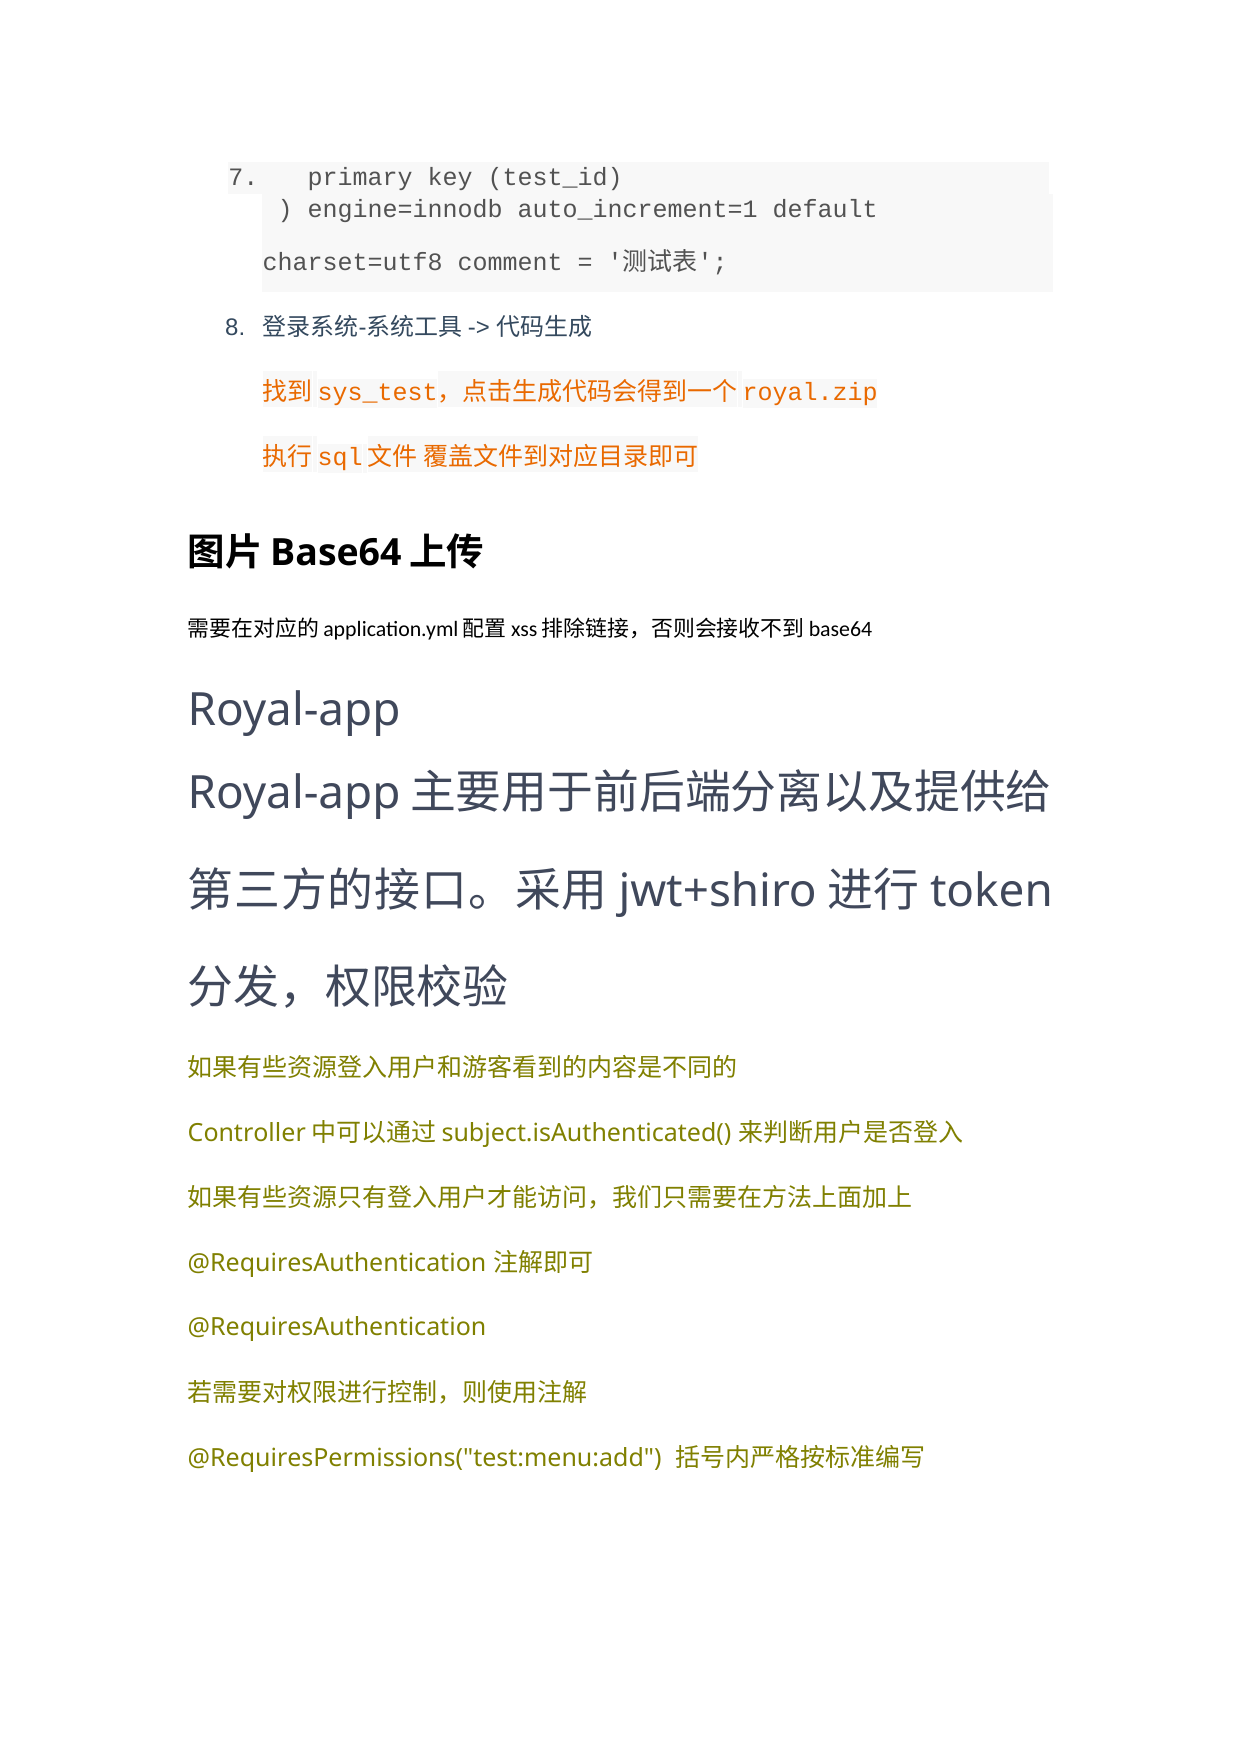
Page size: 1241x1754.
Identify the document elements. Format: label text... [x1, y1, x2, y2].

text 如果有些资源只有登入用户才能访问，我们只需要在方法上面加上 @RequiresAuthentication 注解即可 [187, 1163, 1053, 1293]
text Royal-app [187, 675, 1053, 740]
text @RequiresAuthentication [187, 1293, 1053, 1358]
text 若需要对权限进行控制，则使用注解 @RequiresPermissions("test:menu:add") 括号内严格按标准编写 [187, 1358, 1053, 1488]
text 需要在对应的application.yml配置xss排除链接，否则会接收不到base64 [187, 610, 1053, 643]
text 如果有些资源登入用户和游客看到的内容是不同的 [187, 1033, 1053, 1098]
list primary key (test_id) [228, 162, 1049, 194]
text ) engine=innodb auto_increment=1 default charset=utf8 comment = '测试表'; [262, 194, 1053, 292]
text Controller中可以通过 subject.isAuthenticated() 来判断用户是否登入 [187, 1098, 1053, 1163]
list 登录系统-系统工具 -> 代码生成 找到sys_test，点击生成代码会得到一个royal.zip 执行sql文件 覆盖文件到对应目录即可 [225, 292, 1053, 487]
text Royal-app主要用于前后端分离以及提供给第三方的接口。采用jwt+shiro进行token分发，权限校验 [187, 740, 1053, 1033]
subtitle 图片Base64上传 [187, 516, 1053, 581]
